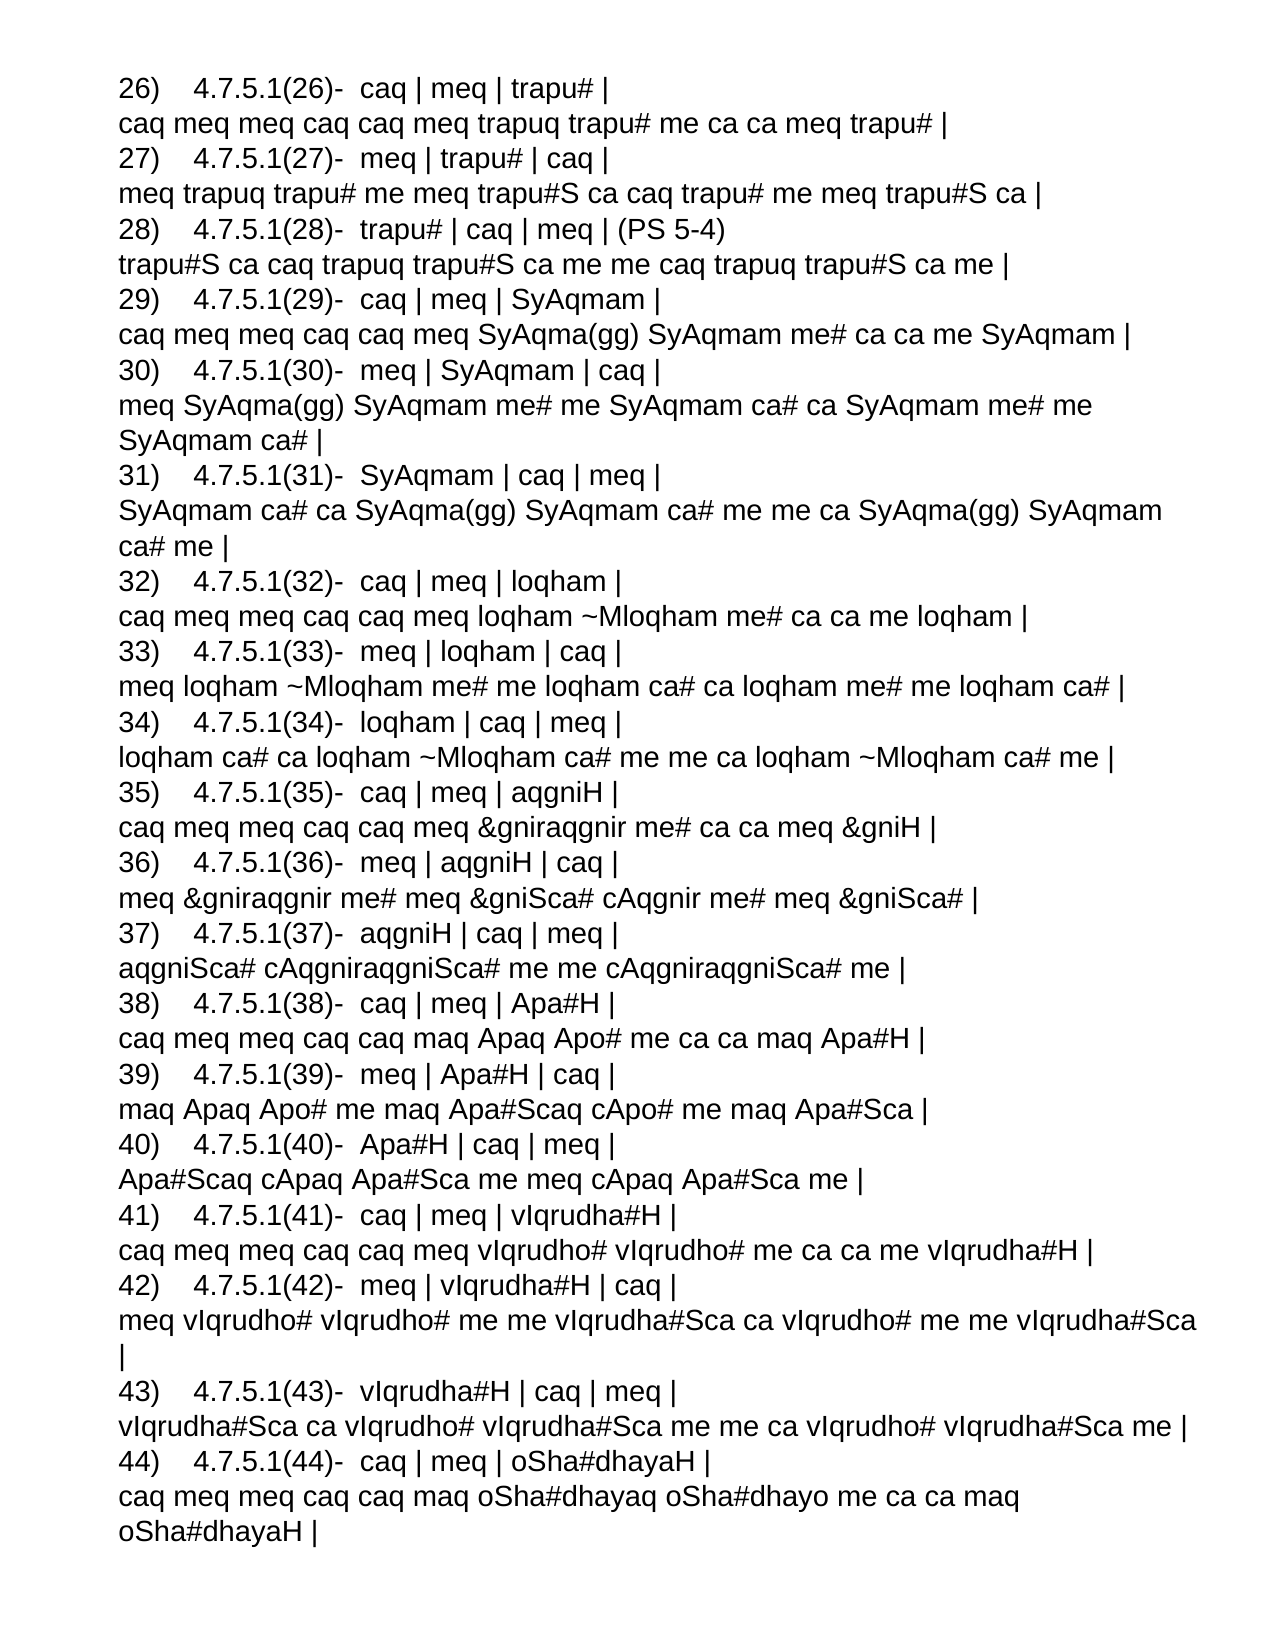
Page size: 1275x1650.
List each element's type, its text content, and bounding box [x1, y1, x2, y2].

text loqham ca# ca loqham ~Mloqham ca# me me ca loqham ~Mloqham ca# me | [118, 740, 1204, 773]
text caq meq meq caq caq meq &gniraqgnir me# ca ca meq &gniH | [118, 810, 1204, 844]
text meq trapuq trapu# me meq trapu#S ca caq trapu# me meq trapu#S ca | [118, 176, 1204, 210]
text 31) 4.7.5.1(31)- SyAqmam | caq | meq | [118, 458, 1204, 492]
text caq meq meq caq caq meq SyAqma(gg) SyAqmam me# ca ca me SyAqmam | [118, 317, 1204, 351]
text caq meq meq caq caq meq trapuq trapu# me ca ca meq trapu# | [118, 106, 1204, 139]
text 43) 4.7.5.1(43)- vIqrudha#H | caq | meq | [118, 1373, 1204, 1407]
text vIqrudha#Sca ca vIqrudho# vIqrudha#Sca me me ca vIqrudho# vIqrudha#Sca me | [118, 1409, 1204, 1442]
text 29) 4.7.5.1(29)- caq | meq | SyAqmam | [118, 282, 1204, 316]
text Apa#Scaq cApaq Apa#Sca me meq cApaq Apa#Sca me | [118, 1162, 1204, 1196]
text SyAqmam ca# ca SyAqma(gg) SyAqmam ca# me me ca SyAqma(gg) SyAqmam ca# me | [118, 493, 1204, 562]
text meq loqham ~Mloqham me# me loqham ca# ca loqham me# me loqham ca# | [118, 669, 1204, 703]
text 32) 4.7.5.1(32)- caq | meq | loqham | [118, 564, 1204, 597]
text 42) 4.7.5.1(42)- meq | vIqrudha#H | caq | [118, 1268, 1204, 1301]
text 28) 4.7.5.1(28)- trapu# | caq | meq | (PS 5-4) [118, 212, 1204, 245]
text 34) 4.7.5.1(34)- loqham | caq | meq | [118, 704, 1204, 738]
text meq &gniraqgnir me# meq &gniSca# cAqgnir me# meq &gniSca# | [118, 881, 1204, 914]
text 41) 4.7.5.1(41)- caq | meq | vIqrudha#H | [118, 1197, 1204, 1231]
text 36) 4.7.5.1(36)- meq | aqgniH | caq | [118, 845, 1204, 879]
text 26) 4.7.5.1(26)- caq | meq | trapu# | [118, 71, 1204, 104]
text 40) 4.7.5.1(40)- Apa#H | caq | meq | [118, 1127, 1204, 1161]
text 38) 4.7.5.1(38)- caq | meq | Apa#H | [118, 986, 1204, 1020]
text trapu#S ca caq trapuq trapu#S ca me me caq trapuq trapu#S ca me | [118, 247, 1204, 280]
text 35) 4.7.5.1(35)- caq | meq | aqgniH | [118, 775, 1204, 808]
text 37) 4.7.5.1(37)- aqgniH | caq | meq | [118, 916, 1204, 949]
text 39) 4.7.5.1(39)- meq | Apa#H | caq | [118, 1057, 1204, 1090]
text meq vIqrudho# vIqrudho# me me vIqrudha#Sca ca vIqrudho# me me vIqrudha#Sca | [118, 1303, 1204, 1372]
text maq Apaq Apo# me maq Apa#Scaq cApo# me maq Apa#Sca | [118, 1092, 1204, 1125]
text caq meq meq caq caq maq oSha#dhayaq oSha#dhayo me ca ca maq oSha#dhayaH | [118, 1479, 1204, 1548]
text 30) 4.7.5.1(30)- meq | SyAqmam | caq | [118, 352, 1204, 386]
text 44) 4.7.5.1(44)- caq | meq | oSha#dhayaH | [118, 1444, 1204, 1477]
text aqgniSca# cAqgniraqgniSca# me me cAqgniraqgniSca# me | [118, 951, 1204, 984]
text 33) 4.7.5.1(33)- meq | loqham | caq | [118, 634, 1204, 668]
text caq meq meq caq caq meq vIqrudho# vIqrudho# me ca ca me vIqrudha#H | [118, 1233, 1204, 1266]
text caq meq meq caq caq meq loqham ~Mloqham me# ca ca me loqham | [118, 599, 1204, 632]
text meq SyAqma(gg) SyAqmam me# me SyAqmam ca# ca SyAqmam me# me SyAqmam ca# | [118, 388, 1204, 456]
text caq meq meq caq caq maq Apaq Apo# me ca ca maq Apa#H | [118, 1021, 1204, 1055]
text 27) 4.7.5.1(27)- meq | trapu# | caq | [118, 141, 1204, 175]
